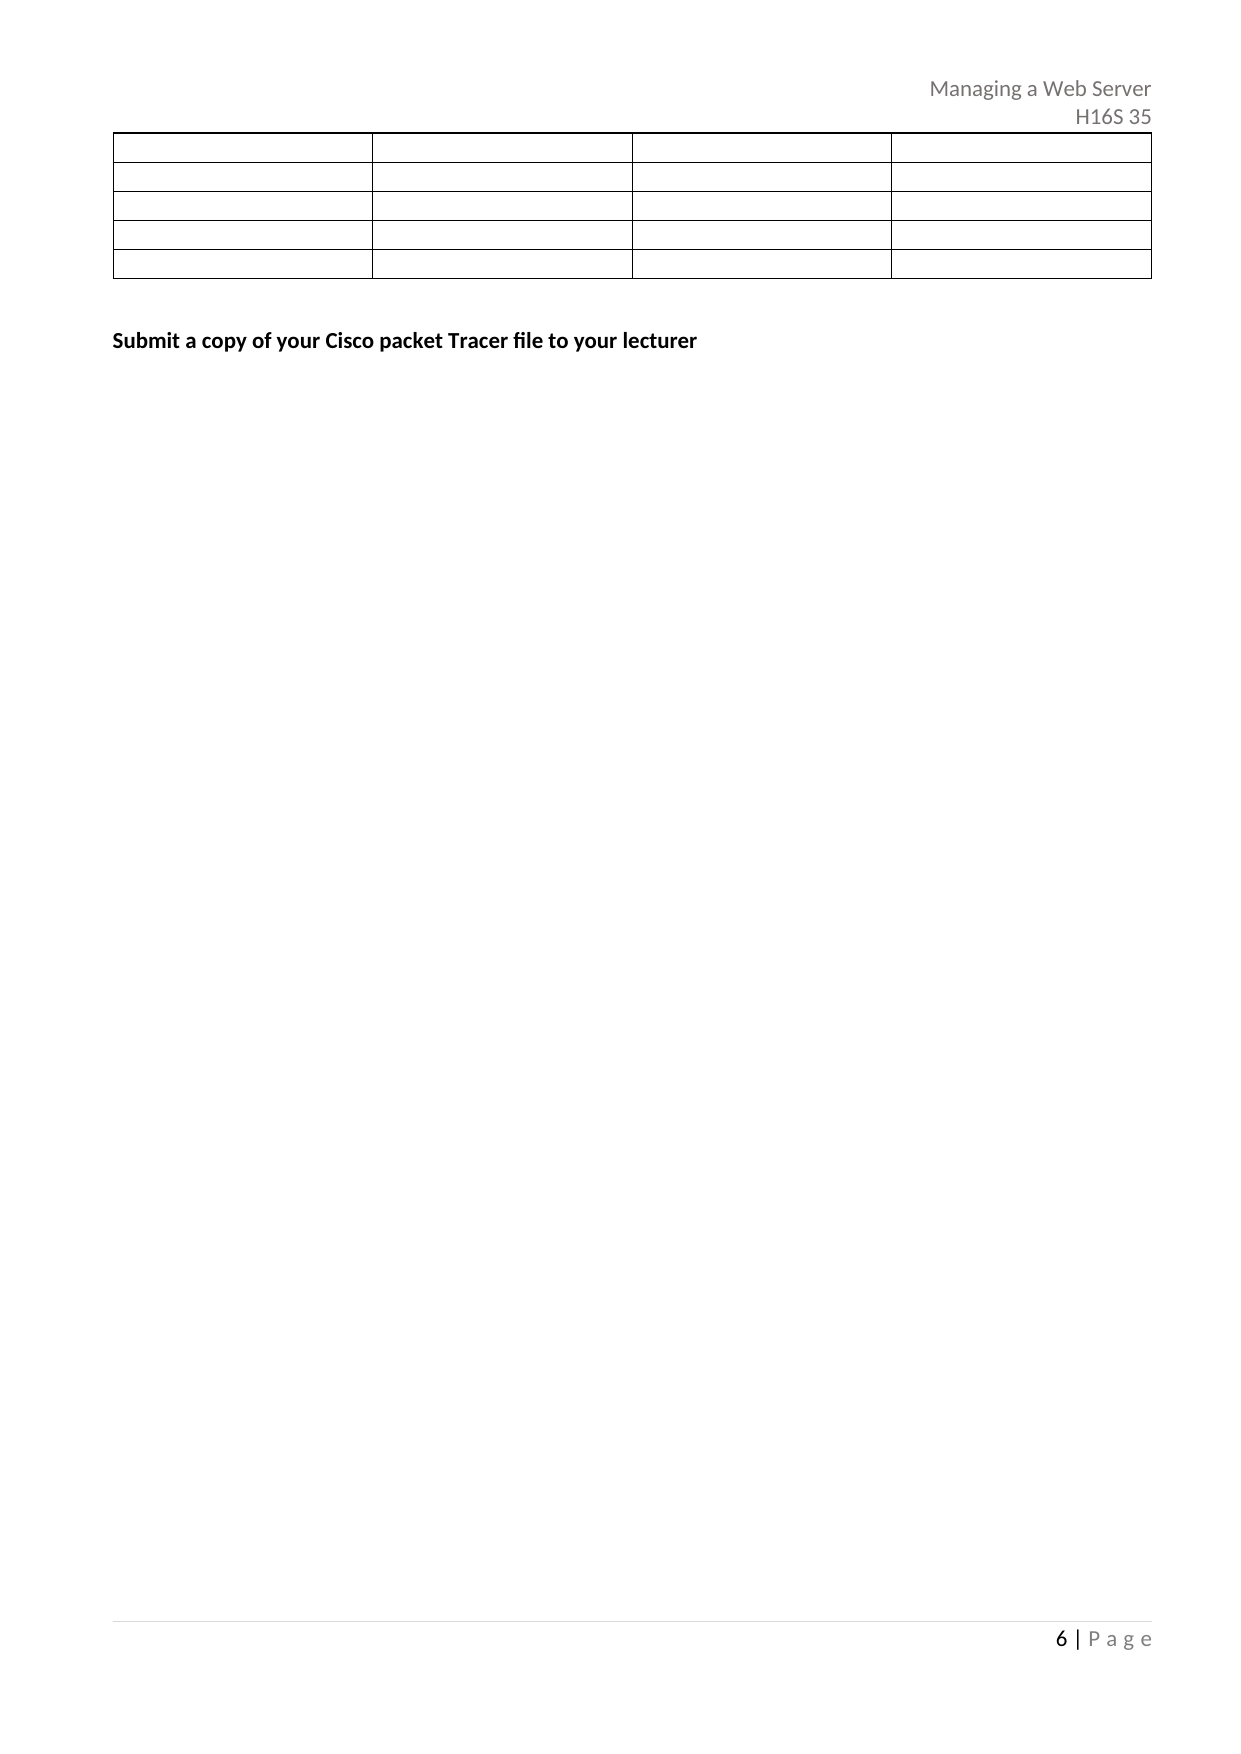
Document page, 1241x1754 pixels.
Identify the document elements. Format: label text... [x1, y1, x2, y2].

table_cell [373, 134, 632, 162]
table_cell [892, 163, 1151, 191]
table_cell [633, 134, 891, 162]
table_cell [114, 250, 372, 278]
table_cell [114, 134, 372, 162]
table_cell [633, 163, 891, 191]
table_cell [373, 163, 632, 191]
table_cell [373, 250, 632, 278]
table_cell [892, 192, 1151, 220]
table_cell [892, 250, 1151, 278]
table_cell [373, 221, 632, 249]
table_cell [373, 192, 632, 220]
table_cell [114, 163, 372, 191]
table_cell [633, 221, 891, 249]
table_cell [892, 134, 1151, 162]
text Submit a copy of your Cisco packet Tracer file to your lecturer [112, 326, 1152, 354]
table_cell [114, 192, 372, 220]
table_cell [892, 221, 1151, 249]
table_cell [633, 250, 891, 278]
table_cell [114, 221, 372, 249]
table_cell [633, 192, 891, 220]
